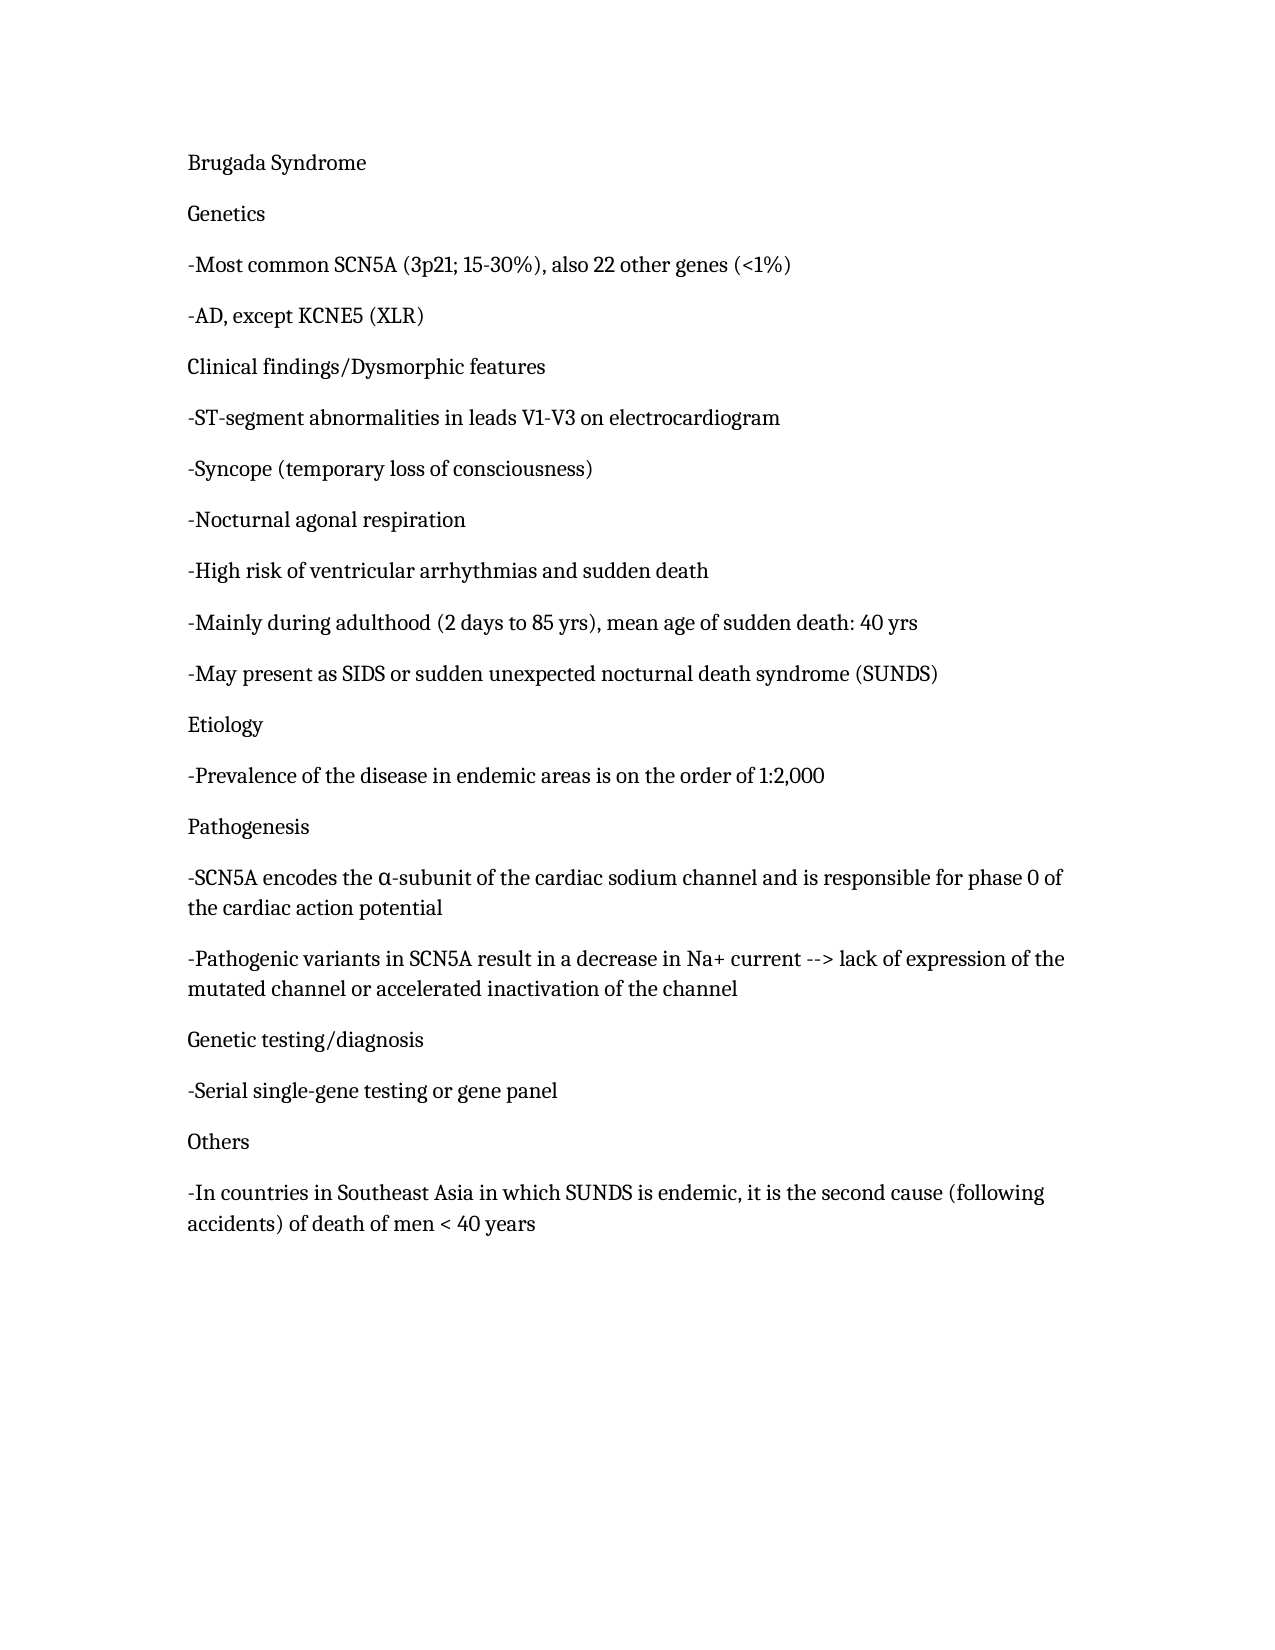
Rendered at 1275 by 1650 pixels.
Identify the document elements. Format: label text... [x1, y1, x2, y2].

text Genetic testing/diagnosis [187, 1027, 1087, 1053]
text -Mainly during adulthood (2 days to 85 yrs), mean age of sudden death: 40 yrs [187, 609, 1087, 636]
text -Pathogenic variants in SCN5A result in a decrease in Na+ current --> lack of expression of the mutated channel or accelerated inactivation of the channel [187, 946, 1087, 1002]
text Brugada Syndrome [187, 150, 1087, 176]
text -AD, except KCNE5 (XLR) [187, 303, 1087, 329]
text -Nocturnal agonal respiration [187, 507, 1087, 534]
text -In countries in Southeast Asia in which SUNDS is endemic, it is the second cause (following accidents) of death of men < 40 years [187, 1180, 1087, 1237]
text -Serial single-gene testing or gene panel [187, 1078, 1087, 1104]
text Others [187, 1129, 1087, 1156]
text Clinical findings/Dysmorphic features [187, 354, 1087, 381]
text -Syncope (temporary loss of consciousness) [187, 456, 1087, 483]
text Etiology [187, 711, 1087, 738]
text -Most common SCN5A (3p21; 15-30%), also 22 other genes (<1%) [187, 252, 1087, 278]
text -SCN5A encodes the α-subunit of the cardiac sodium channel and is responsible for phase 0 of the cardiac action potential [187, 864, 1087, 921]
text -Prevalence of the disease in endemic areas is on the order of 1:2,000 [187, 762, 1087, 789]
text -May present as SIDS or sudden unexpected nocturnal death syndrome (SUNDS) [187, 660, 1087, 687]
text -ST-segment abnormalities in leads V1-V3 on electrocardiogram [187, 405, 1087, 432]
text Genetics [187, 201, 1087, 227]
text Pathogenesis [187, 813, 1087, 840]
text -High risk of ventricular arrhythmias and sudden death [187, 558, 1087, 585]
